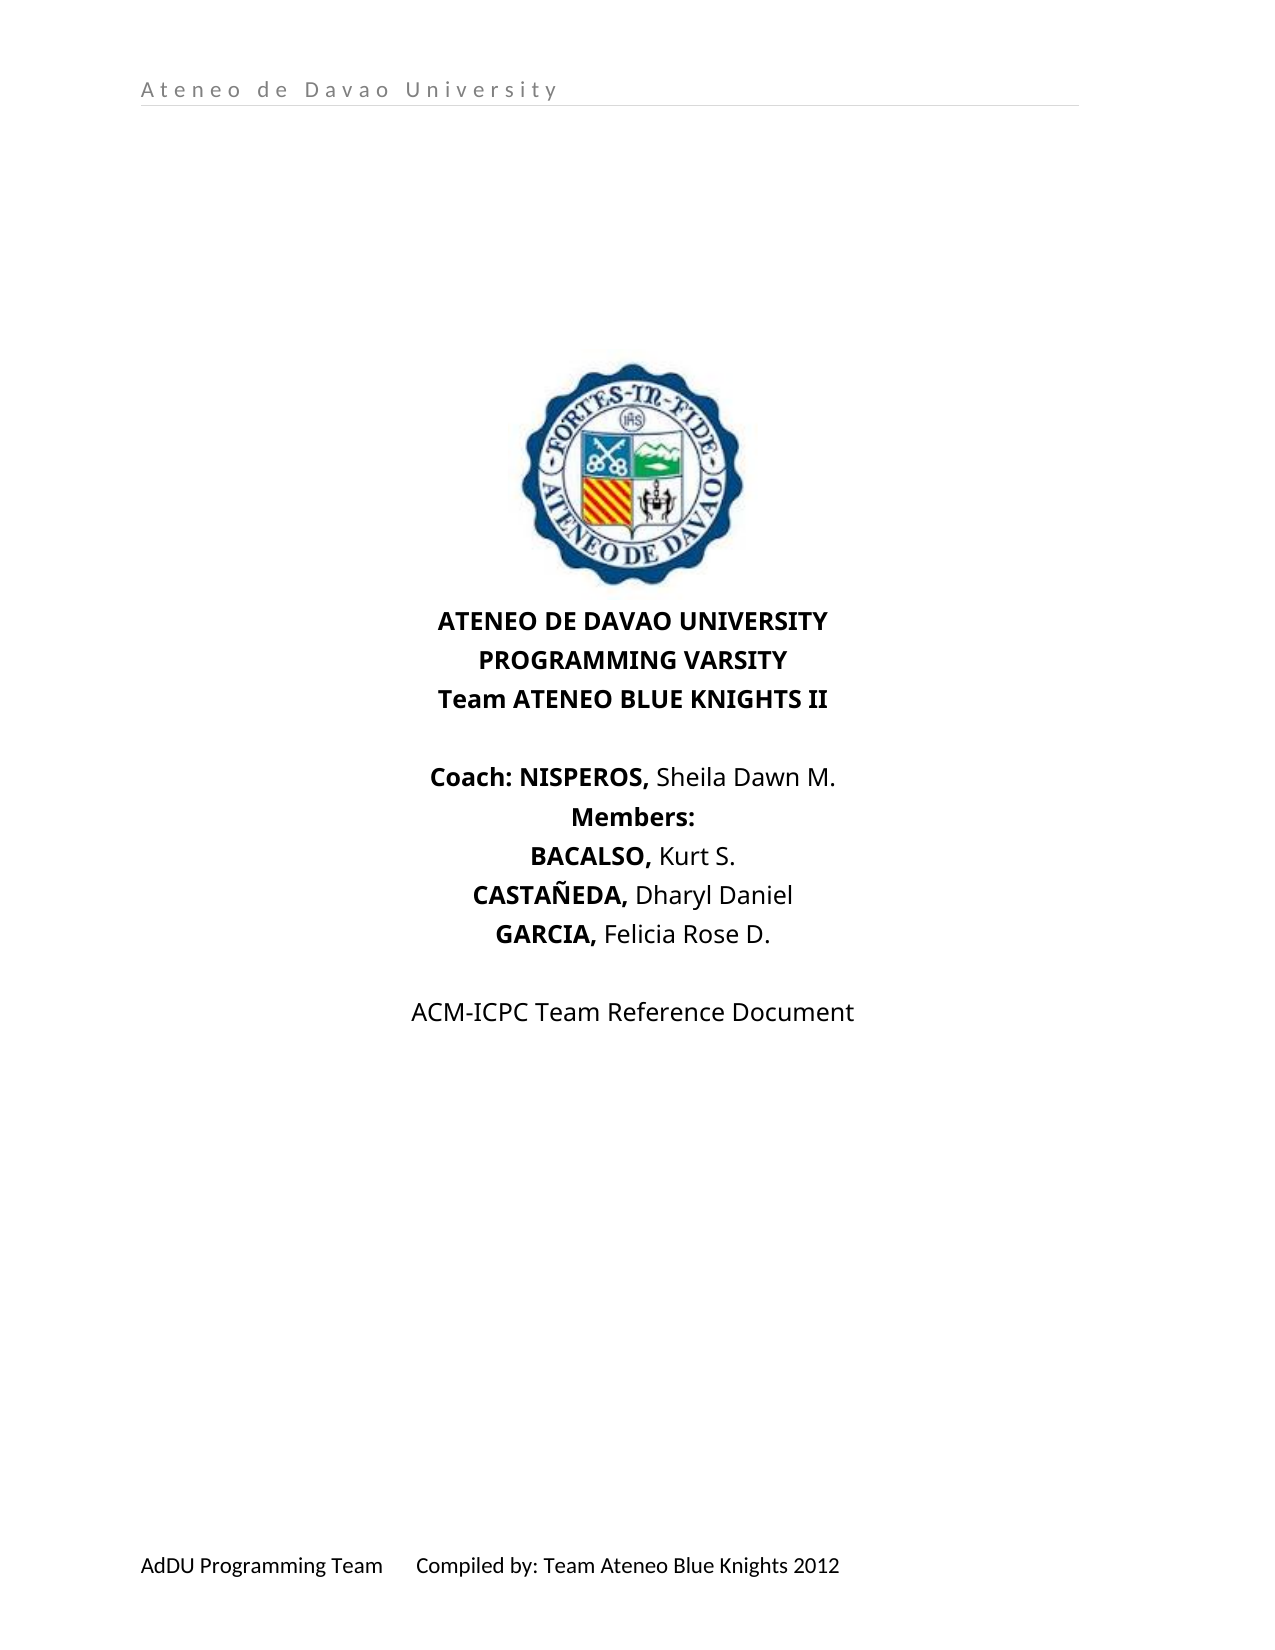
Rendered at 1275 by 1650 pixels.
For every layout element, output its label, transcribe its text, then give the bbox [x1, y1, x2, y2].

text ATENEO DE DAVAO UNIVERSITY [141, 603, 1125, 637]
text Team ATENEO BLUE KNIGHTS II [141, 682, 1125, 716]
text BACALSO, Kurt S. [141, 838, 1125, 872]
text GARCIA, Felicia Rose D. [141, 917, 1125, 951]
text Members: [141, 799, 1125, 833]
text PROGRAMMING VARSITY [141, 642, 1125, 677]
picture [507, 349, 758, 600]
text Coach: NISPEROS, Sheila Dawn M. [141, 760, 1125, 794]
text ACM-ICPC Team Reference Document [141, 995, 1125, 1029]
text CASTAÑEDA, Dharyl Daniel [141, 877, 1125, 912]
